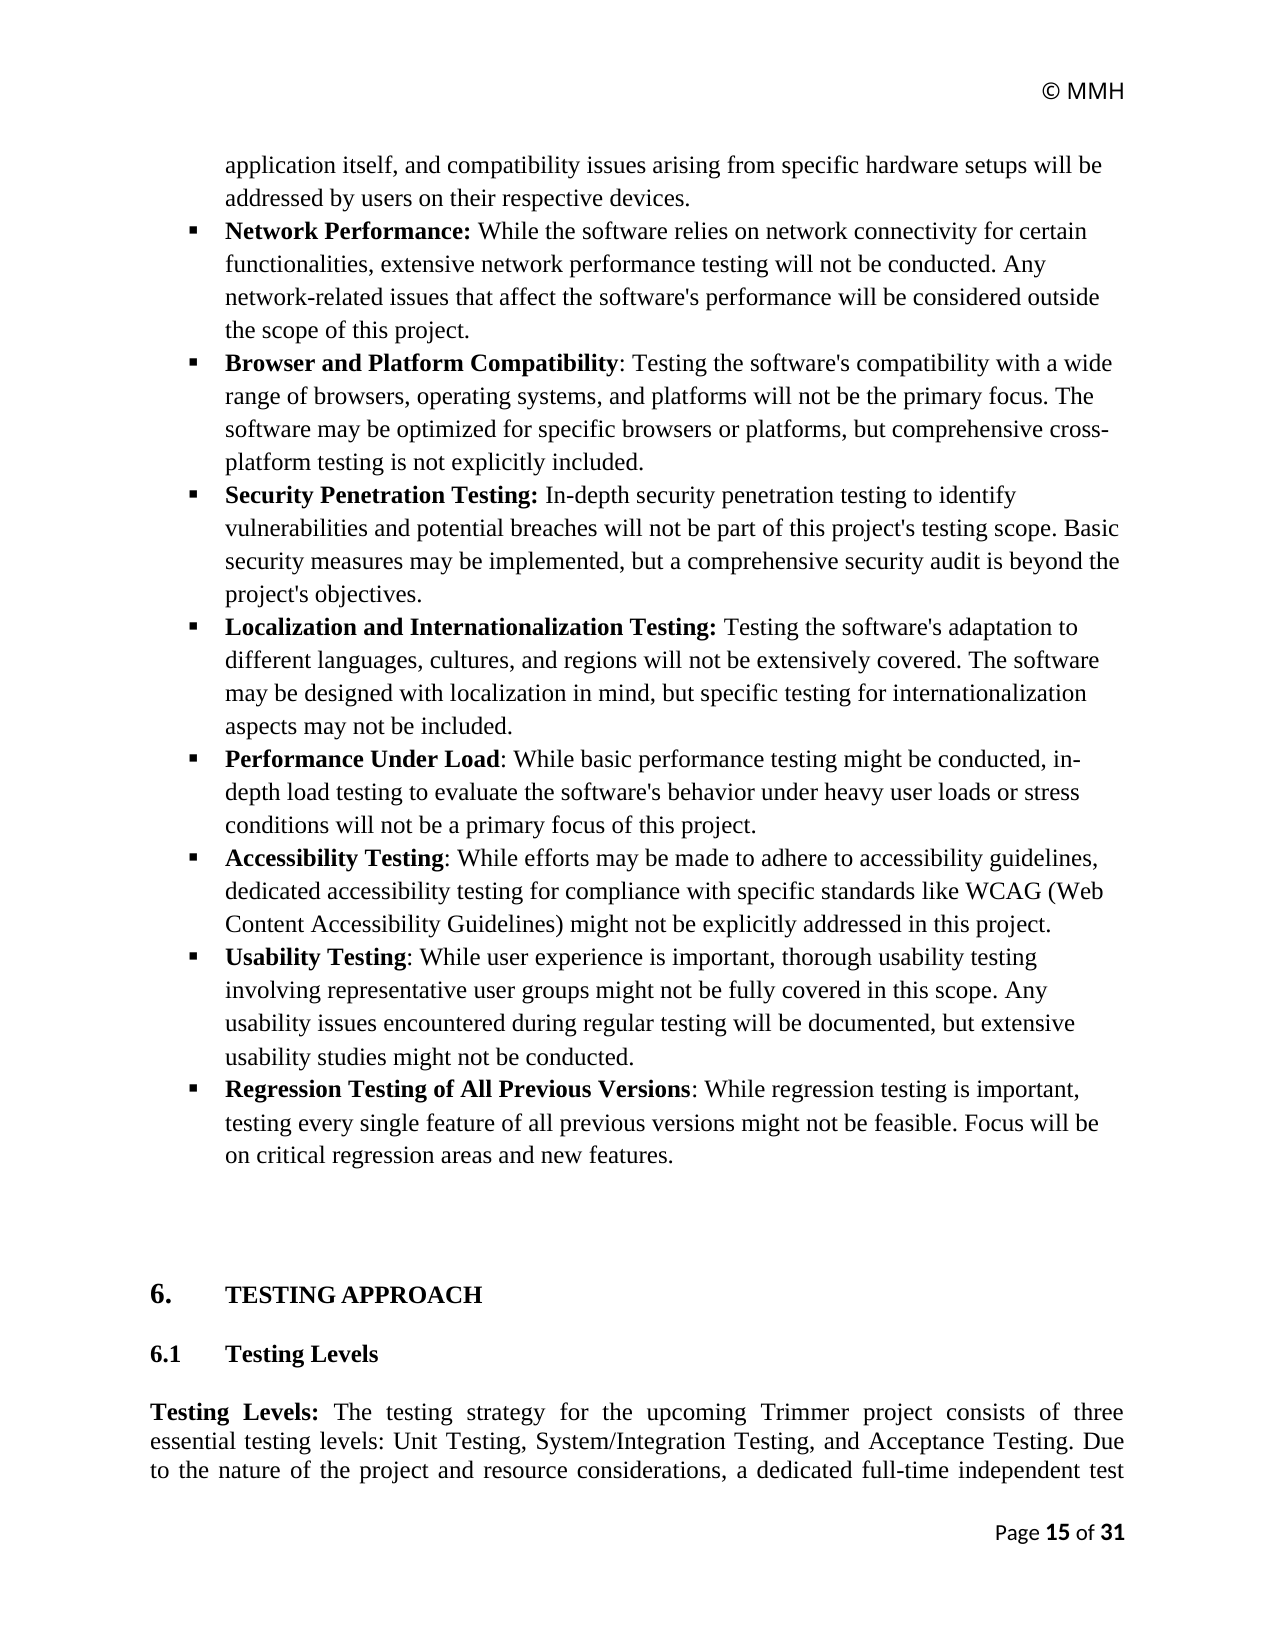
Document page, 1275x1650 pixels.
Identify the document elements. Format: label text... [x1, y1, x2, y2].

subtitle TESTING APPROACH [150, 1277, 1125, 1310]
subtitle Testing Levels [150, 1339, 1125, 1368]
list Performance Under Load: While basic performance testing might be conducted, in-depth load testing to evaluate the software's behavior under heavy user loads or stress conditions will not be a primary focus of this project. [187, 744, 1125, 839]
list Network Performance: While the software relies on network connectivity for certain functionalities, extensive network performance testing will not be conducted. Any network-related issues that affect the software's performance will be considered outside the scope of this project. [187, 216, 1125, 344]
list Browser and Platform Compatibility: Testing the software's compatibility with a wide range of browsers, operating systems, and platforms will not be the primary focus. The software may be optimized for specific browsers or platforms, but comprehensive cross-platform testing is not explicitly included. [187, 348, 1125, 476]
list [187, 150, 1125, 212]
list Accessibility Testing: While efforts may be made to adhere to accessibility guidelines, dedicated accessibility testing for compliance with specific standards like WCAG (Web Content Accessibility Guidelines) might not be explicitly addressed in this project. [187, 843, 1125, 938]
list Regression Testing of All Previous Versions: While regression testing is important, testing every single feature of all previous versions might not be feasible. Focus will be on critical regression areas and new features. [187, 1074, 1125, 1169]
list Usability Testing: While user experience is important, thorough usability testing involving representative user groups might not be fully covered in this scope. Any usability issues encountered during regular testing will be documented, but extensive usability studies might not be conducted. [187, 942, 1125, 1070]
list Security Penetration Testing: In-depth security penetration testing to identify vulnerabilities and potential breaches will not be part of this project's testing scope. Basic security measures may be implemented, but a comprehensive security audit is beyond the project's objectives. [187, 480, 1125, 608]
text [150, 1397, 1125, 1483]
list Localization and Internationalization Testing: Testing the software's adaptation to different languages, cultures, and regions will not be extensively covered. The software may be designed with localization in mind, but specific testing for internationalization aspects may not be included. [187, 612, 1125, 740]
